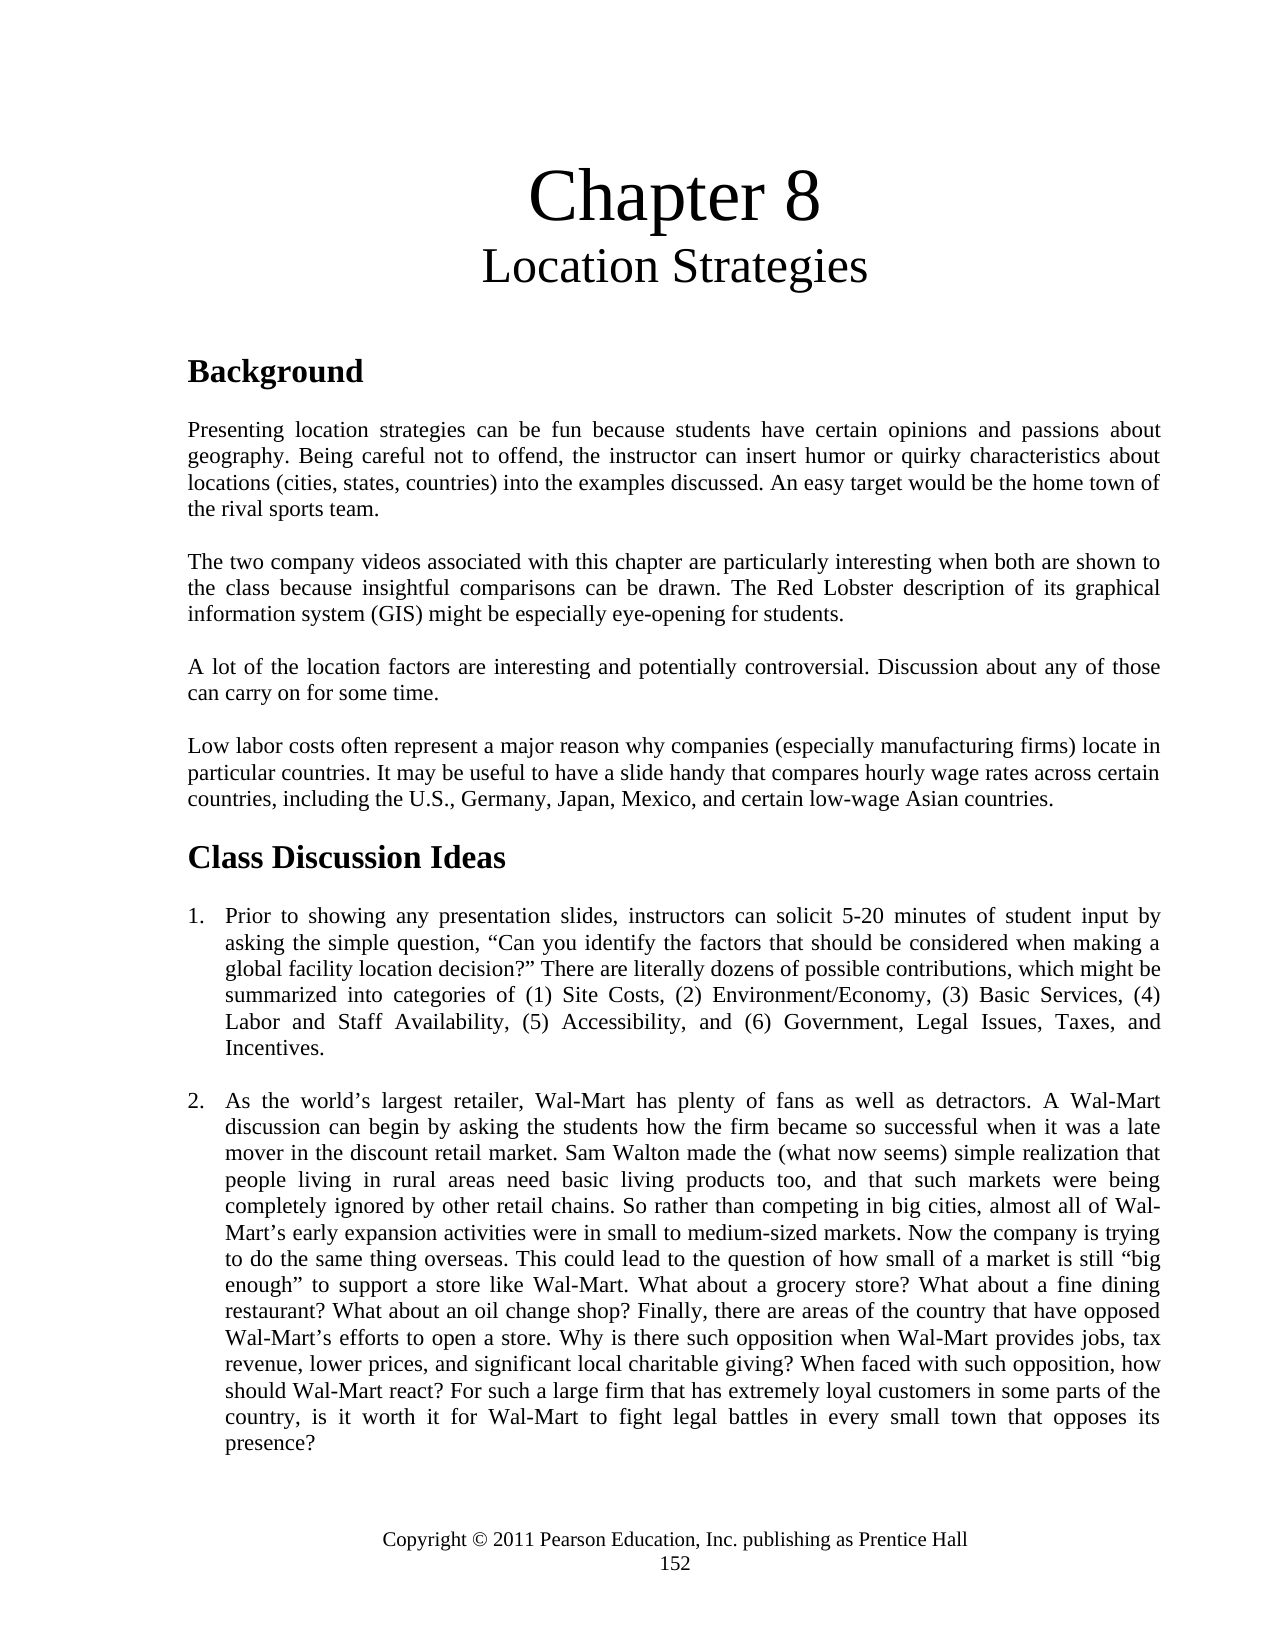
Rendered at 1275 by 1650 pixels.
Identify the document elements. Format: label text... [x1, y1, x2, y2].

text Chapter 8 [187, 150, 1162, 236]
text Background [187, 351, 1162, 389]
text The two company videos associated with this chapter are particularly interesting when both are shown to the class because insightful comparisons can be drawn. The Red Lobster description of its graphical information system (GIS) might be especially eye-opening for students. [187, 548, 1162, 627]
text A lot of the location factors are interesting and potentially controversial. Discussion about any of those can carry on for some time. [187, 653, 1162, 706]
text 1. Prior to showing any presentation slides, instructors can solicit 5-20 minutes of student input by asking the simple question, “Can you identify the factors that should be considered when making a global facility location decision?” There are literally dozens of possible contributions, which might be summarized into categories of (1) Site Costs, (2) Environment/Economy, (3) Basic Services, (4) Labor and Staff Availability, (5) Accessibility, and (6) Government, Legal Issues, Taxes, and Incentives. [187, 902, 1162, 1060]
text Presenting location strategies can be fun because students have certain opinions and passions about geography. Being careful not to offend, the instructor can insert humor or quirky characteristics about locations (cities, states, countries) into the examples discussed. An easy target would be the home town of the rival sports team. [187, 416, 1162, 521]
text Location Strategies [187, 236, 1162, 294]
text 2. As the world’s largest retailer, Wal-Mart has plenty of fans as well as detractors. A Wal-Mart discussion can begin by asking the students how the firm became so successful when it was a late mover in the discount retail market. Sam Walton made the (what now seems) simple realization that people living in rural areas need basic living products too, and that such markets were being completely ignored by other retail chains. So rather than competing in big cities, almost all of Wal-Mart’s early expansion activities were in small to medium-sized markets. Now the company is trying to do the same thing overseas. This could lead to the question of how small of a market is still “big enough” to support a store like Wal-Mart. What about a grocery store? What about a fine dining restaurant? What about an oil change shop? Finally, there are areas of the country that have opposed Wal-Mart’s efforts to open a store. Why is there such opposition when Wal-Mart provides jobs, tax revenue, lower prices, and significant local charitable giving? When faced with such opposition, how should Wal-Mart react? For such a large firm that has extremely loyal customers in some parts of the country, is it worth it for Wal-Mart to fight legal battles in every small town that opposes its presence? [187, 1087, 1162, 1456]
text Low labor costs often represent a major reason why companies (especially manufacturing firms) locate in particular countries. It may be useful to have a slide handy that compares hourly wage rates across certain countries, including the , , , , and certain low-wage Asian countries. [187, 732, 1162, 811]
text Class Discussion Ideas [187, 838, 1162, 876]
